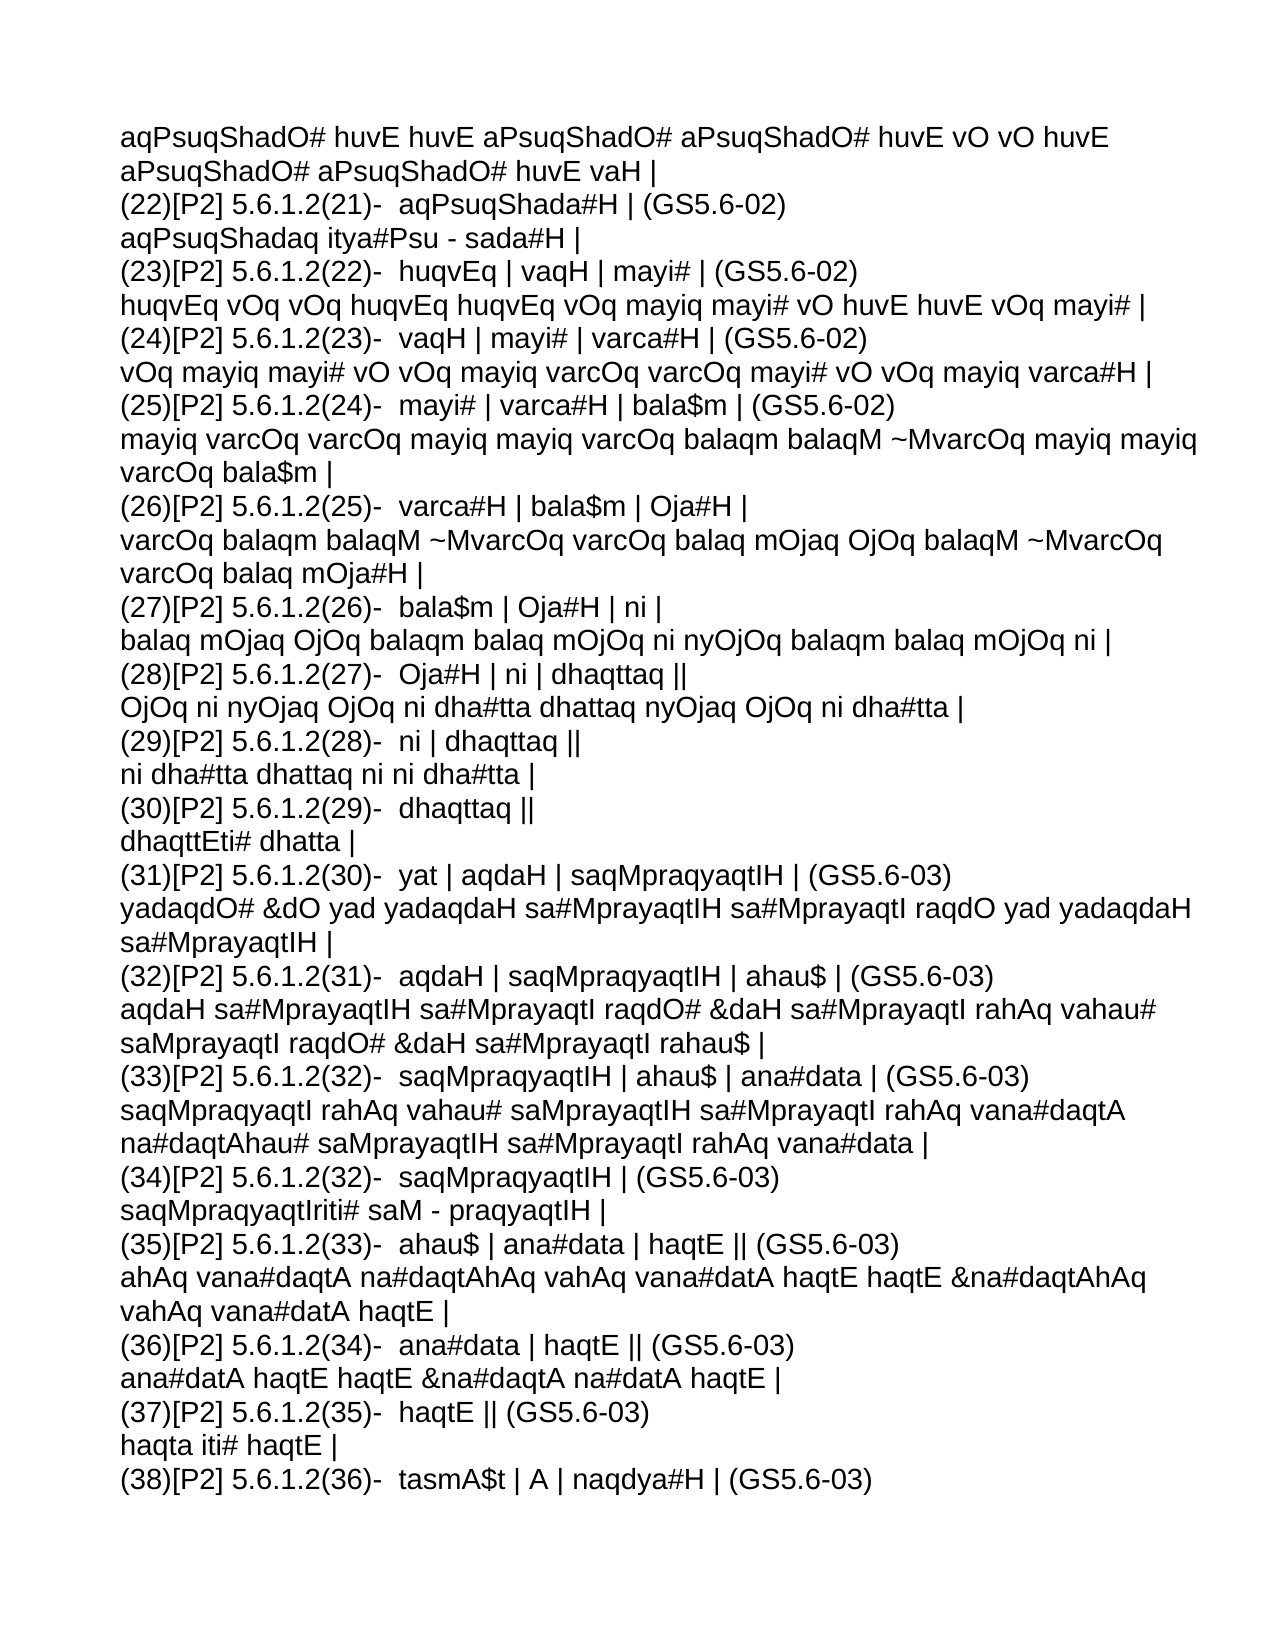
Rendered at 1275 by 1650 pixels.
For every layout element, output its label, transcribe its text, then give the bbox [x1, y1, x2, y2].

text (25)[P2] 5.6.1.2(24)- mayi# | varca#H | bala$m | (GS5.6-02) [120, 388, 1200, 422]
text (23)[P2] 5.6.1.2(22)- huqvEq | vaqH | mayi# | (GS5.6-02) [120, 254, 1200, 288]
text (22)[P2] 5.6.1.2(21)- aqPsuqShada#H | (GS5.6-02) [120, 187, 1200, 221]
text (24)[P2] 5.6.1.2(23)- vaqH | mayi# | varca#H | (GS5.6-02) [120, 321, 1200, 355]
text (28)[P2] 5.6.1.2(27)- Oja#H | ni | dhaqttaq || [120, 657, 1200, 690]
text vOq mayiq mayi# vO vOq mayiq varcOq varcOq mayi# vO vOq mayiq varca#H | [120, 355, 1200, 388]
text OjOq ni nyOjaq OjOq ni dha#tta dhattaq nyOjaq OjOq ni dha#tta | [120, 690, 1200, 724]
text (35)[P2] 5.6.1.2(33)- ahau$ | ana#data | haqtE || (GS5.6-03) [120, 1227, 1200, 1260]
text mayiq varcOq varcOq mayiq mayiq varcOq balaqm balaqM ~MvarcOq mayiq mayiq varcOq bala$m | [120, 422, 1200, 489]
text (32)[P2] 5.6.1.2(31)- aqdaH | saqMpraqyaqtIH | ahau$ | (GS5.6-03) [120, 958, 1200, 992]
text huqvEq vOq vOq huqvEq huqvEq vOq mayiq mayi# vO huvE huvE vOq mayi# | [120, 288, 1200, 321]
text yadaqdO# &dO yad yadaqdaH sa#MprayaqtIH sa#MprayaqtI raqdO yad yadaqdaH sa#MprayaqtIH | [120, 891, 1200, 958]
text haqta iti# haqtE | [120, 1428, 1200, 1462]
text (27)[P2] 5.6.1.2(26)- bala$m | Oja#H | ni | [120, 589, 1200, 623]
text (38)[P2] 5.6.1.2(36)- tasmA$t | A | naqdya#H | (GS5.6-03) [120, 1462, 1200, 1495]
text (34)[P2] 5.6.1.2(32)- saqMpraqyaqtIH | (GS5.6-03) [120, 1160, 1200, 1193]
text (33)[P2] 5.6.1.2(32)- saqMpraqyaqtIH | ahau$ | ana#data | (GS5.6-03) [120, 1059, 1200, 1093]
text (37)[P2] 5.6.1.2(35)- haqtE || (GS5.6-03) [120, 1394, 1200, 1428]
text aqdaH sa#MprayaqtIH sa#MprayaqtI raqdO# &daH sa#MprayaqtI rahAq vahau# saMprayaqtI raqdO# &daH sa#MprayaqtI rahau$ | [120, 992, 1200, 1059]
text aqPsuqShadO# huvE huvE aPsuqShadO# aPsuqShadO# huvE vO vO huvE aPsuqShadO# aPsuqShadO# huvE vaH | [120, 120, 1200, 187]
text balaq mOjaq OjOq balaqm balaq mOjOq ni nyOjOq balaqm balaq mOjOq ni | [120, 623, 1200, 657]
text ana#datA haqtE haqtE &na#daqtA na#datA haqtE | [120, 1361, 1200, 1394]
text dhaqttEti# dhatta | [120, 824, 1200, 858]
text ni dha#tta dhattaq ni ni dha#tta | [120, 757, 1200, 791]
text (26)[P2] 5.6.1.2(25)- varca#H | bala$m | Oja#H | [120, 489, 1200, 522]
text (31)[P2] 5.6.1.2(30)- yat | aqdaH | saqMpraqyaqtIH | (GS5.6-03) [120, 858, 1200, 891]
text (29)[P2] 5.6.1.2(28)- ni | dhaqttaq || [120, 724, 1200, 757]
text saqMpraqyaqtIriti# saM - praqyaqtIH | [120, 1193, 1200, 1227]
text (36)[P2] 5.6.1.2(34)- ana#data | haqtE || (GS5.6-03) [120, 1327, 1200, 1361]
text ahAq vana#daqtA na#daqtAhAq vahAq vana#datA haqtE haqtE &na#daqtAhAq vahAq vana#datA haqtE | [120, 1260, 1200, 1327]
text (30)[P2] 5.6.1.2(29)- dhaqttaq || [120, 791, 1200, 824]
text saqMpraqyaqtI rahAq vahau# saMprayaqtIH sa#MprayaqtI rahAq vana#daqtA na#daqtAhau# saMprayaqtIH sa#MprayaqtI rahAq vana#data | [120, 1093, 1200, 1160]
text aqPsuqShadaq itya#Psu - sada#H | [120, 221, 1200, 254]
text varcOq balaqm balaqM ~MvarcOq varcOq balaq mOjaq OjOq balaqM ~MvarcOq varcOq balaq mOja#H | [120, 522, 1200, 589]
